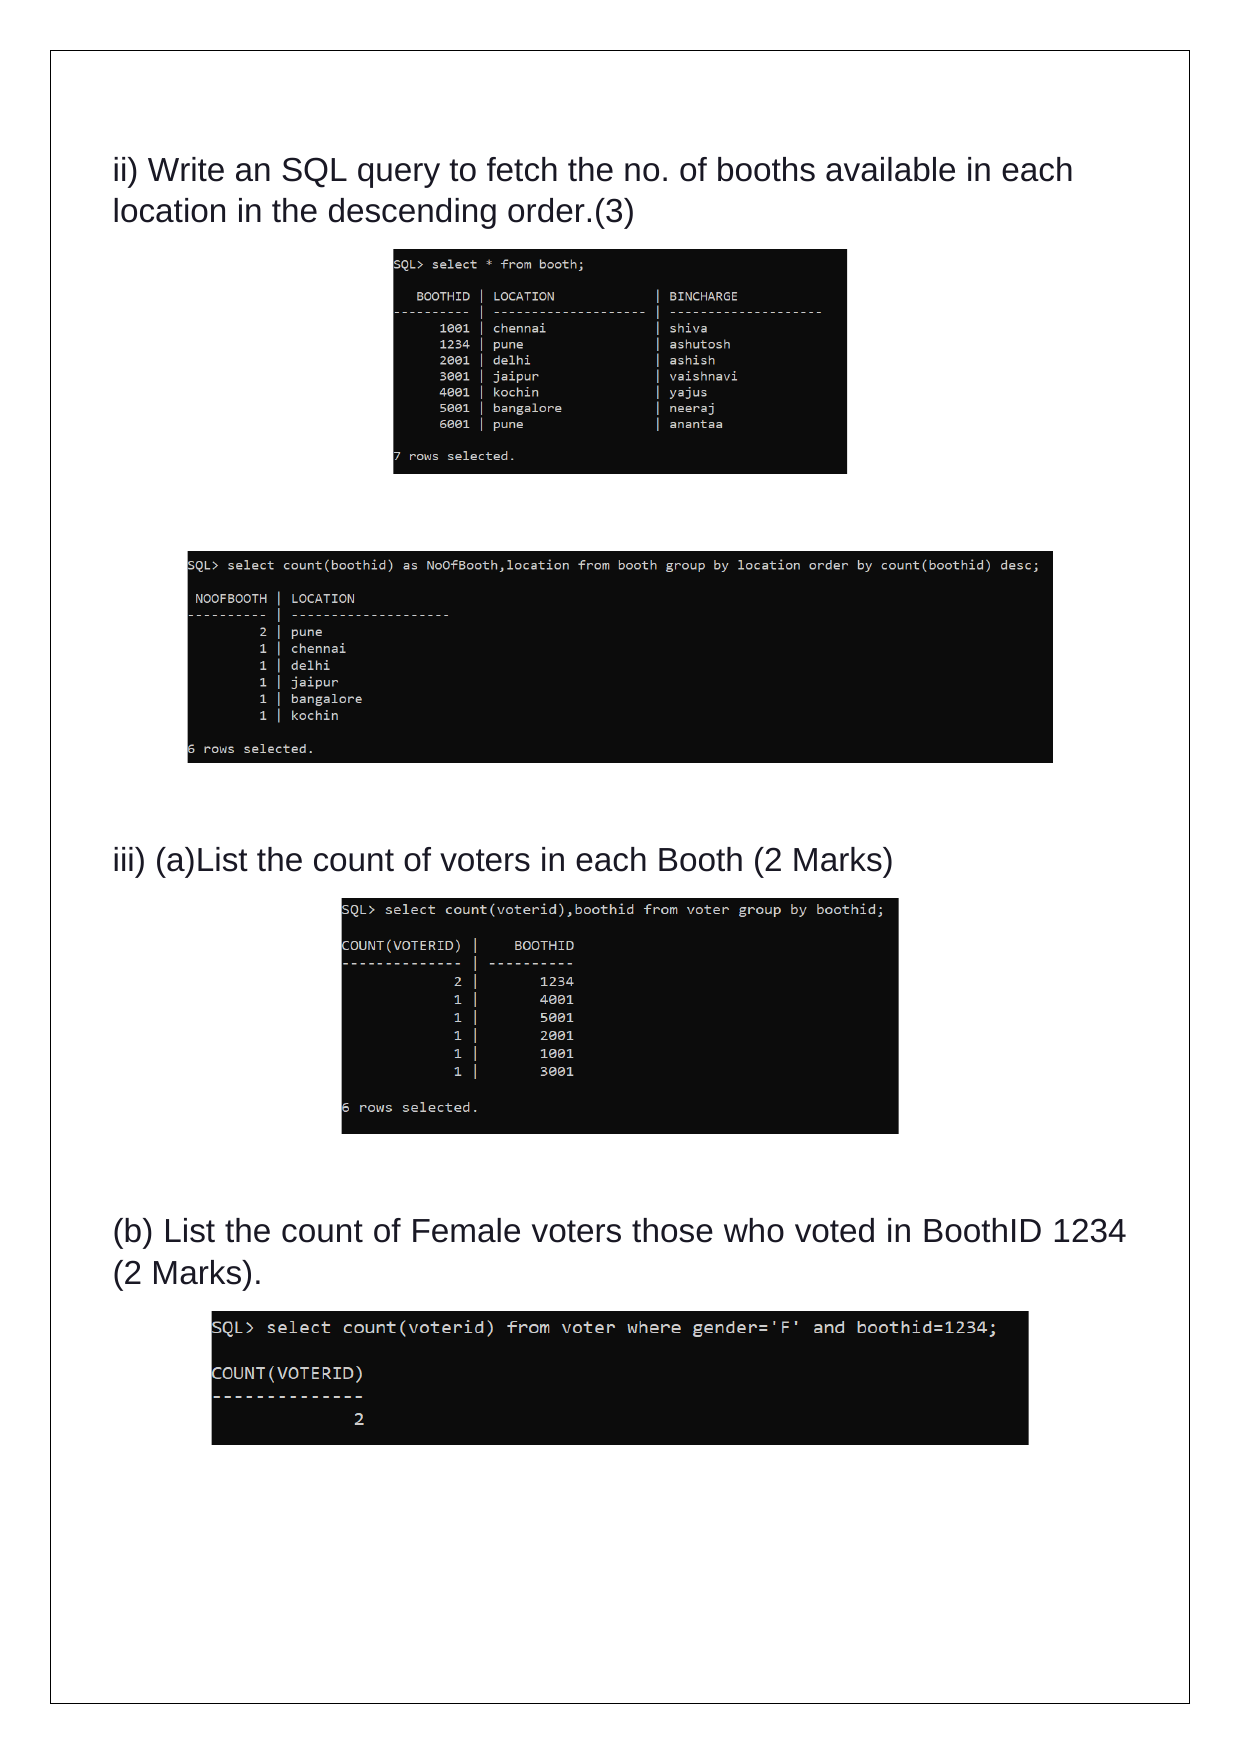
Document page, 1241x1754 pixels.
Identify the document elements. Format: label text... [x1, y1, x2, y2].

text ii) Write an SQL query to fetch the no. of booths available in each location in the descending order.(3) [112, 150, 1128, 230]
picture [341, 898, 899, 1134]
text iii) (a)List the count of voters in each Booth (2 Marks) [112, 840, 1128, 878]
picture [187, 551, 1053, 763]
text (b) List the count of Female voters those who voted in BoothID 1234 (2 Marks). [112, 1211, 1128, 1291]
picture [211, 1311, 1029, 1445]
picture [393, 249, 848, 474]
